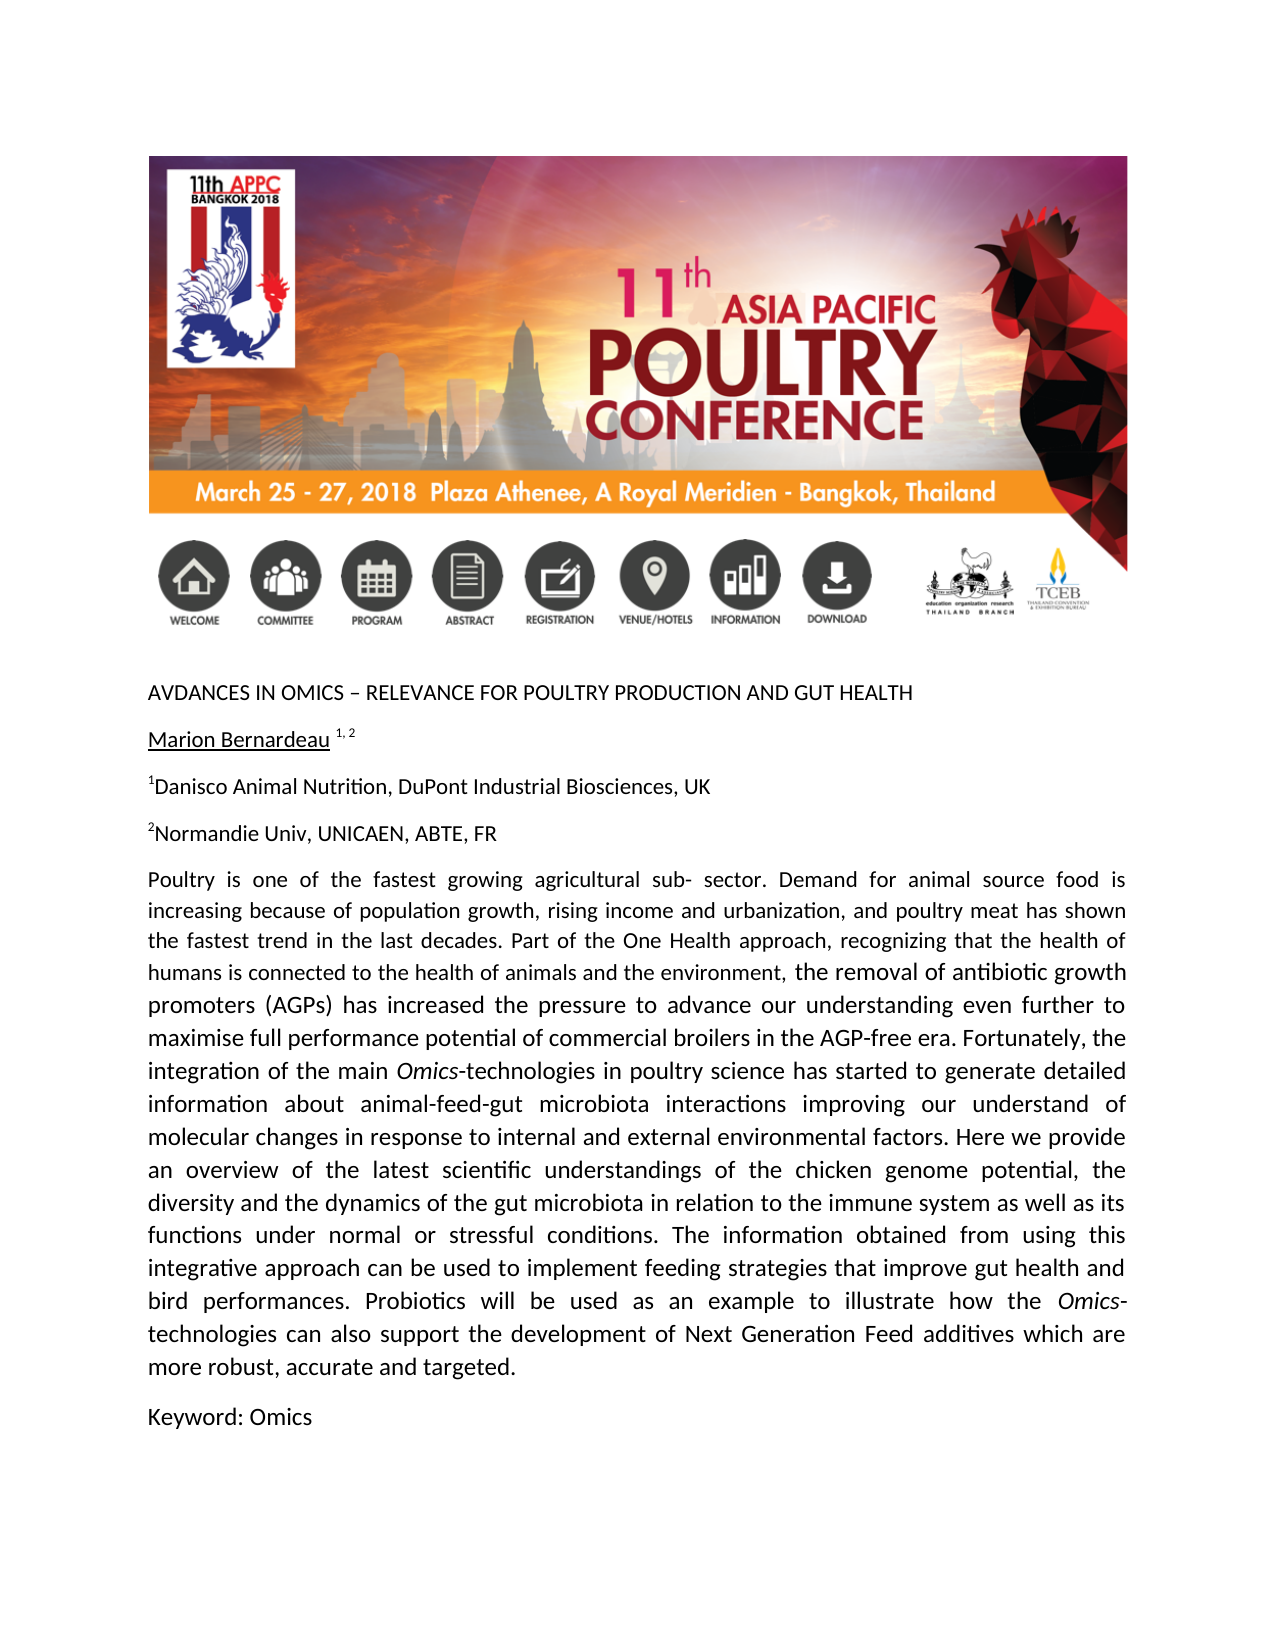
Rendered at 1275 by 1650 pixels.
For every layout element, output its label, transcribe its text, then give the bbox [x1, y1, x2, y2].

text Poultry is one of the fastest growing agricultural sub- sector. Demand for animal source food is increasing because of population growth, rising income and urbanization, and poultry meat has shown the fastest trend in the last decades. Part of the One Health approach, recognizing that the health of humans is connected to the health of animals and the environment, the removal of antibiotic growth promoters (AGPs) has increased the pressure to advance our understanding even further to maximise full performance potential of commercial broilers in the AGP-free era. Fortunately, the integration of the main Omics-technologies in poultry science has started to generate detailed information about animal-feed-gut microbiota interactions improving our understand of molecular changes in response to internal and external environmental factors. Here we provide an overview of the latest scientific understandings of the chicken genome potential, the diversity and the dynamics of the gut microbiota in relation to the immune system as well as its functions under normal or stressful conditions. The information obtained from using this integrative approach can be used to implement feeding strategies that improve gut health and bird performances. Probiotics will be used as an example to illustrate how the Omics-technologies can also support the development of Next Generation Feed additives which are more robust, accurate and targeted. [148, 866, 1127, 1382]
picture [147, 156, 1128, 632]
text 2Normandie Univ, UNICAEN, ABTE, FR [148, 819, 1127, 847]
text Marion Bernardeau 1, 2 [148, 725, 1127, 753]
text AVDANCES IN OMICS – RELEVANCE FOR POULTRY PRODUCTION AND GUT HEALTH [148, 678, 1127, 706]
text 1Danisco Animal Nutrition, DuPont Industrial Biosciences, UK [148, 772, 1127, 800]
text Keyword: Omics [148, 1401, 1127, 1431]
